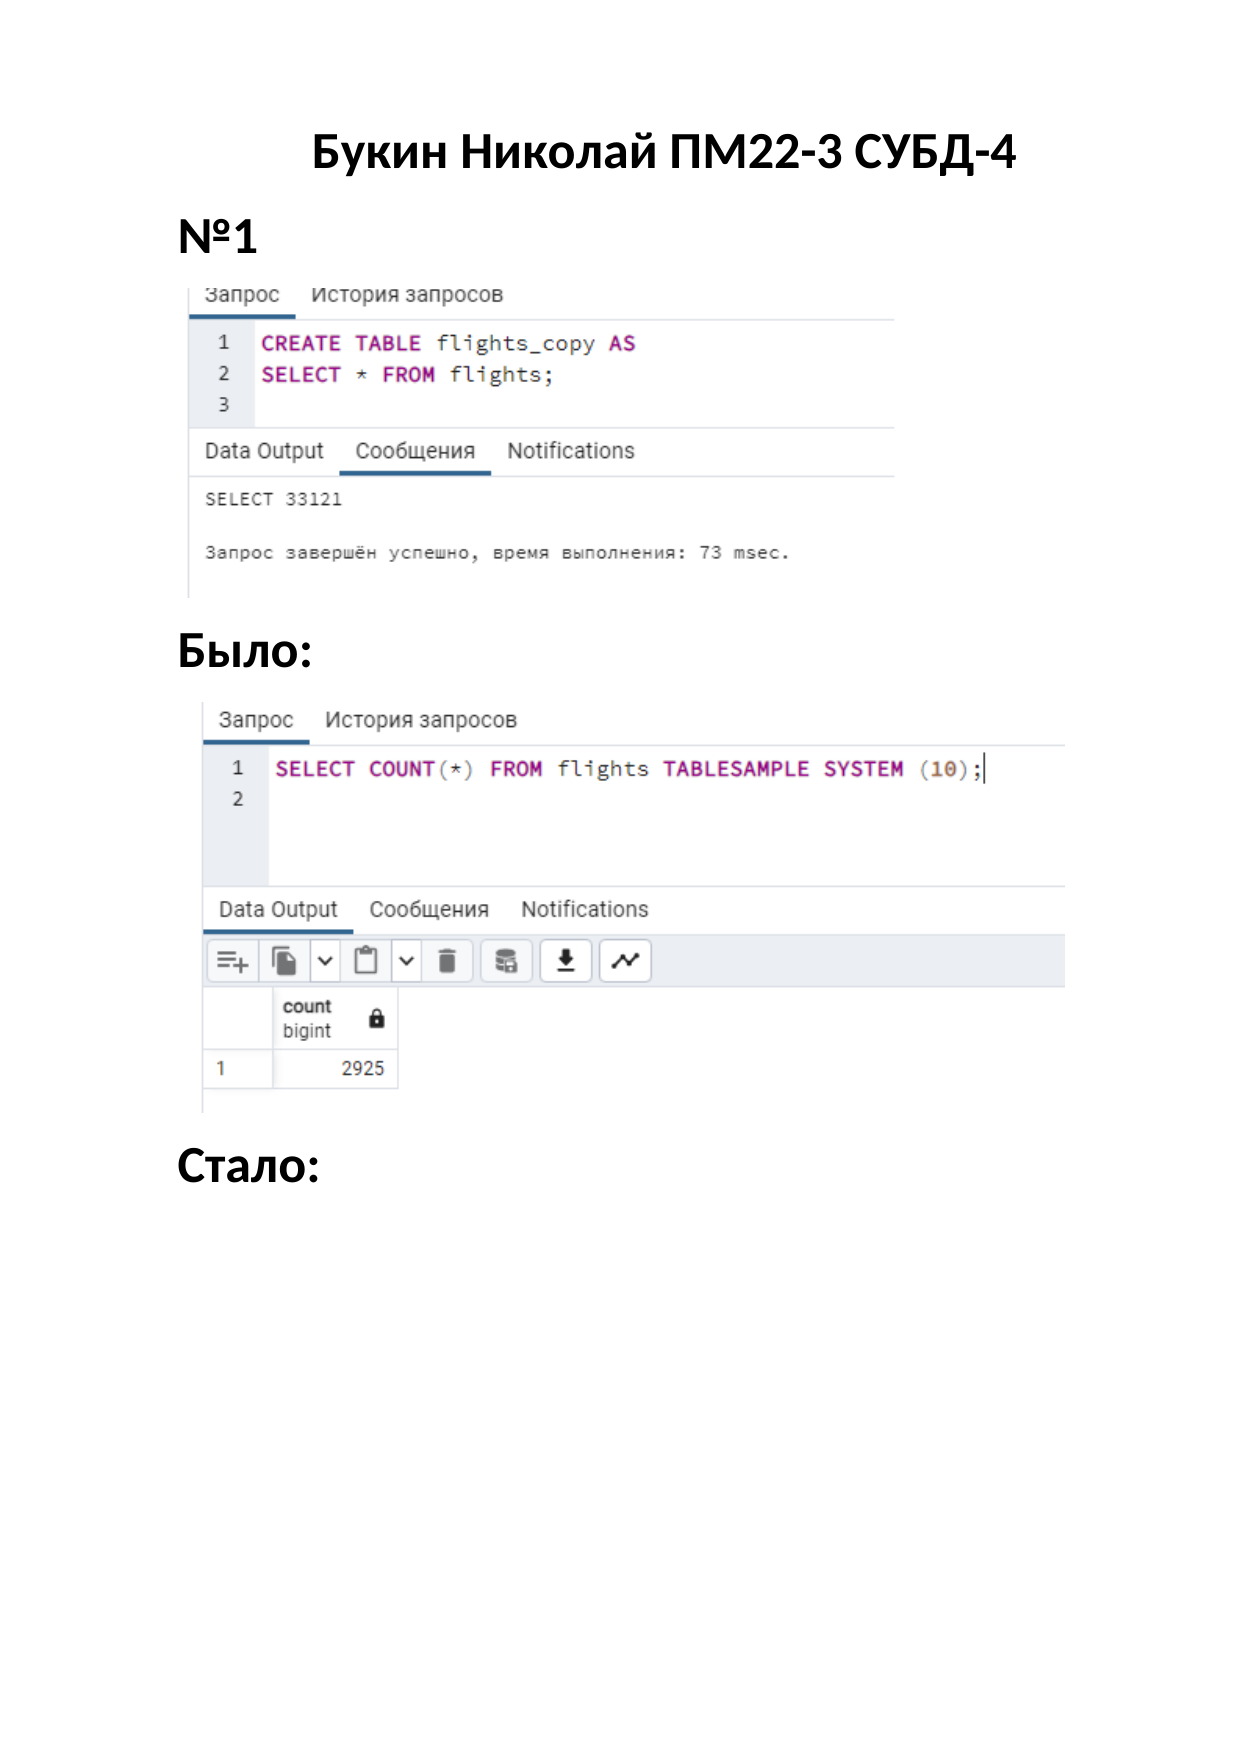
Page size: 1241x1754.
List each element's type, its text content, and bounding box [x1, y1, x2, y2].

text Букин Николай ПМ22-3 СУБД-4 [177, 118, 1152, 182]
picture [177, 702, 1065, 1113]
text №1 [177, 203, 1152, 267]
text Стало: [177, 1132, 1152, 1195]
text Было: [177, 617, 1152, 680]
picture [177, 288, 895, 598]
